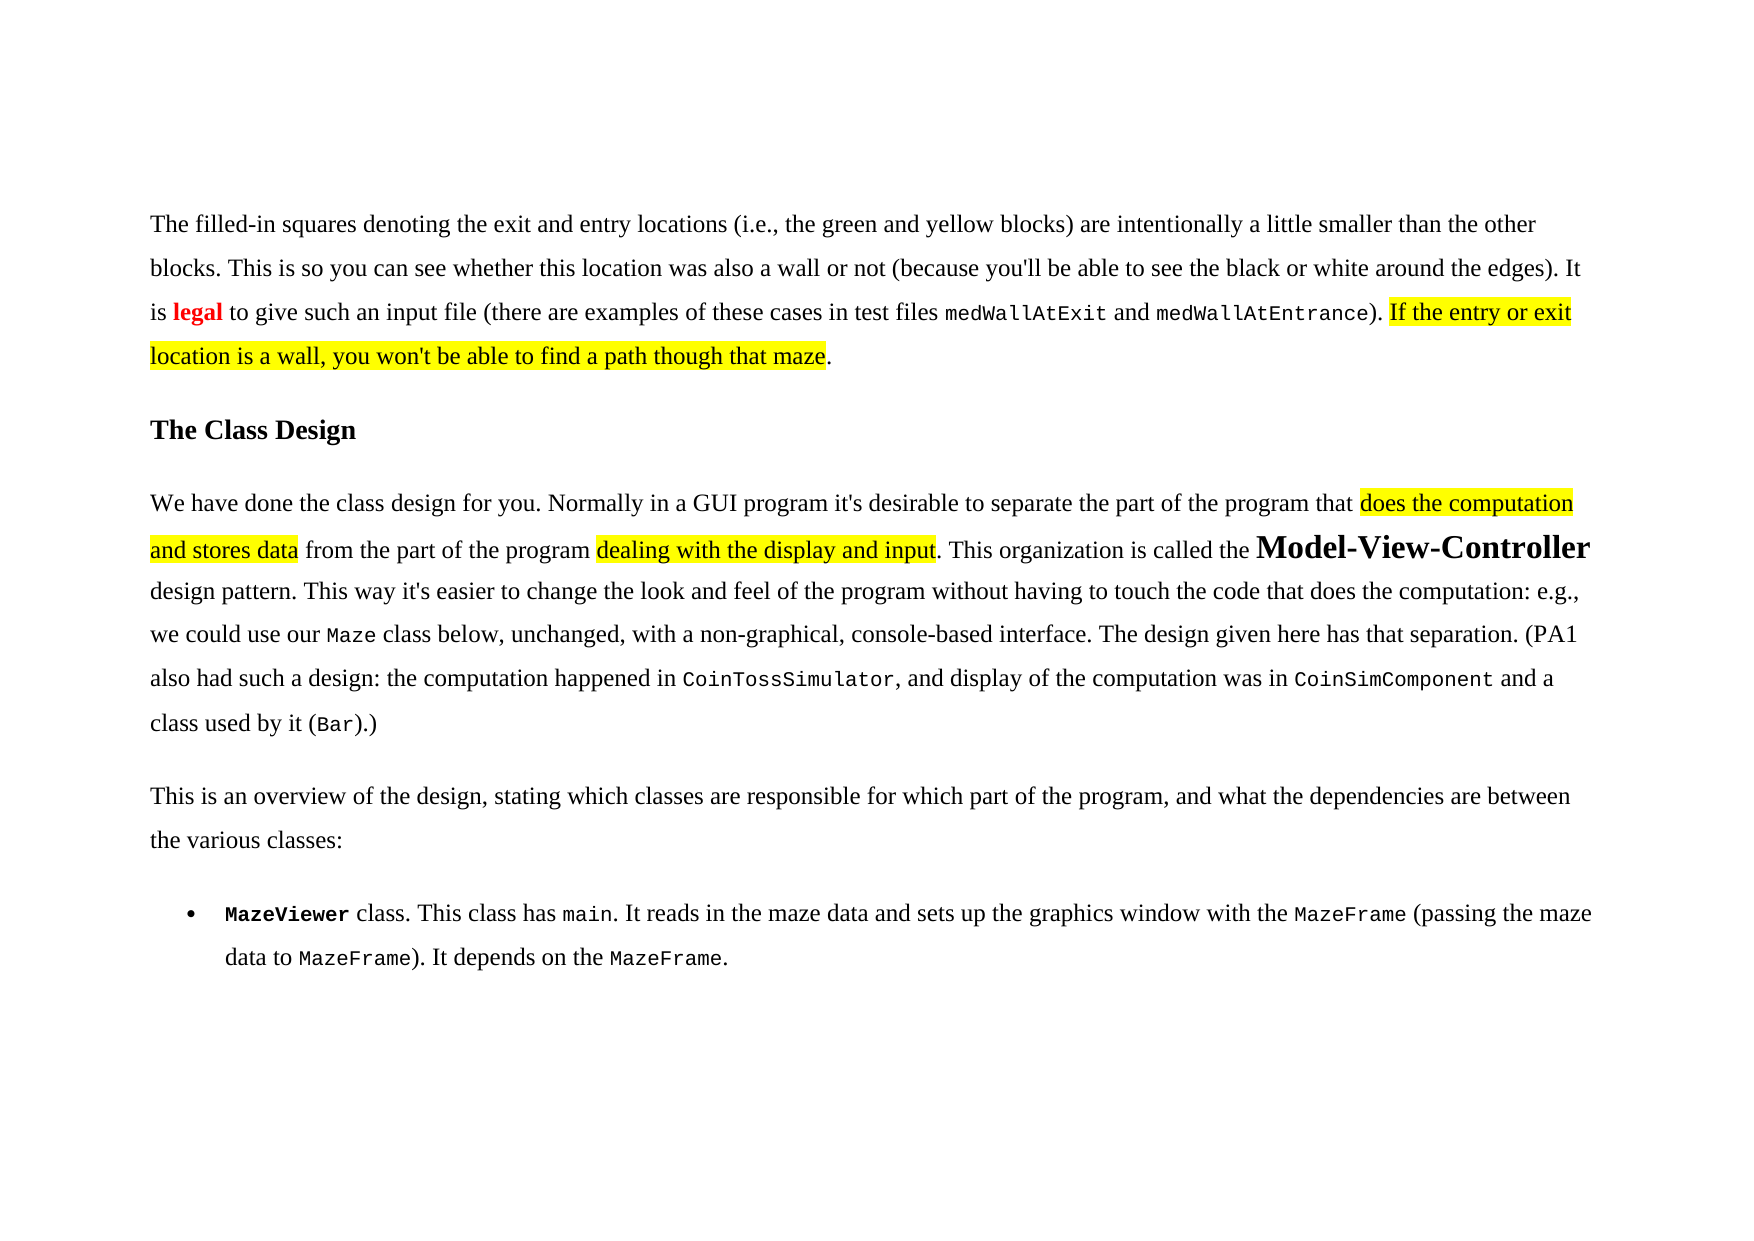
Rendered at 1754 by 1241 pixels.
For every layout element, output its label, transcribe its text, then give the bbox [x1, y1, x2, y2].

list MazeViewer class. This class has main. It reads in the maze data and sets up the graphics window with the MazeFrame (passing the maze data to MazeFrame). It depends on the MazeFrame. [187, 891, 1604, 979]
text We have done the class design for you. Normally in a GUI program it's desirable to separate the part of the program that does the computation and stores data from the part of the program dealing with the display and input. This organization is called the Model-View-Controller design pattern. This way it's easier to change the look and feel of the program without having to touch the code that does the computation: e.g., we could use our Maze class below, unchanged, with a non-graphical, console-based interface. The design given here has that separation. (PA1 also had such a design: the computation happened in CoinTossSimulator, and display of the computation was in CoinSimComponent and a class used by it (Bar).) [150, 480, 1604, 744]
text This is an overview of the design, stating which classes are responsible for which part of the program, and what the dependencies are between the various classes: [150, 774, 1604, 862]
text The filled-in squares denoting the exit and entry locations (i.e., the green and yellow blocks) are intentionally a little smaller than the other blocks. This is so you can see whether this location was also a wall or not (because you'll be able to see the black or white around the edges). It is legal to give such an input file (there are examples of these cases in test files medWallAtExit and medWallAtEntrance). If the entry or exit location is a wall, you won't be able to find a path though that maze. [150, 201, 1604, 378]
text The Class Design [150, 407, 1604, 451]
